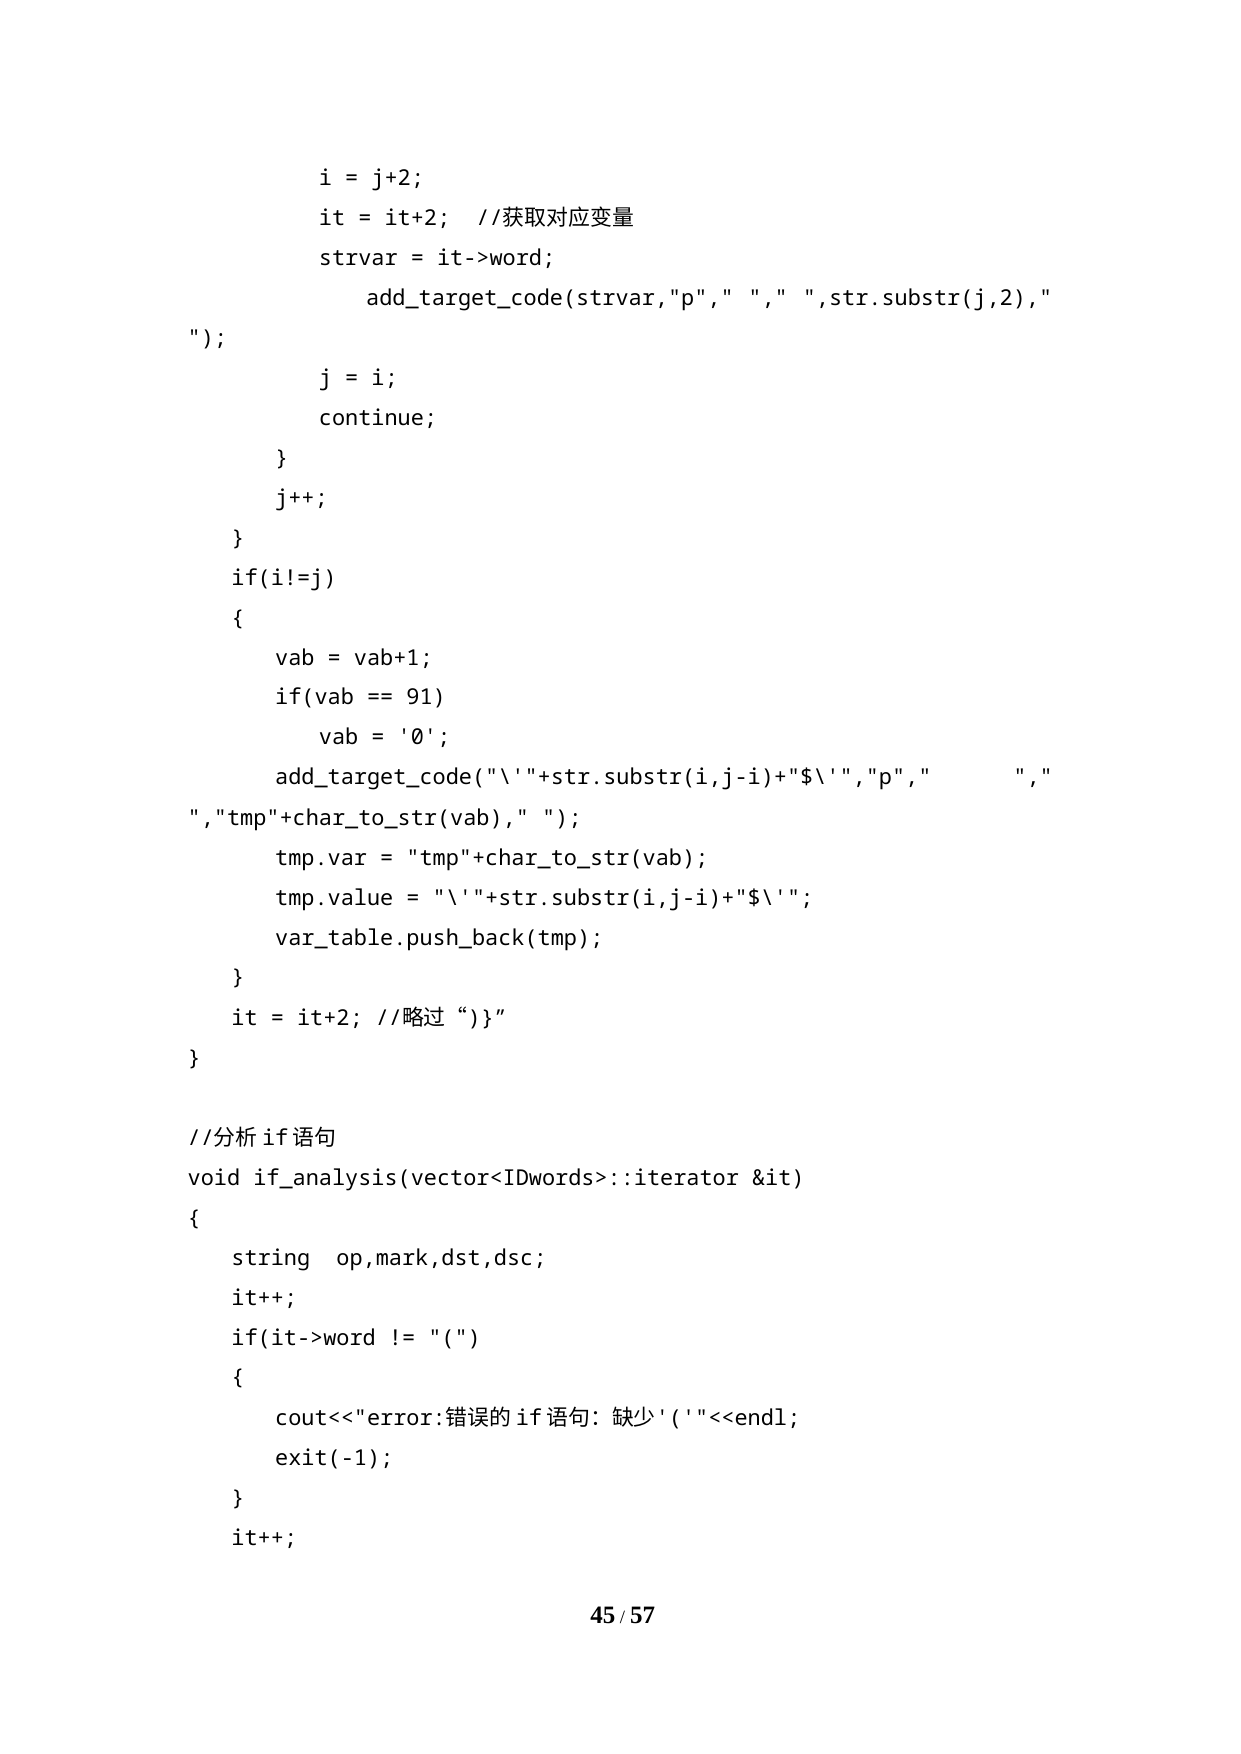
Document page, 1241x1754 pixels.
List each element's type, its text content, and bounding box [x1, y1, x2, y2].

text it++; [187, 1280, 1053, 1313]
text } [187, 1480, 1053, 1513]
text { [187, 1360, 1053, 1392]
text var_table.push_back(tmp); [187, 920, 1053, 953]
text it++; [187, 1520, 1053, 1553]
text } [187, 1040, 1053, 1073]
text vab = '0'; [187, 720, 1053, 752]
text void if_analysis(vector<IDwords>::iterator &it) [187, 1161, 1053, 1193]
text string op,mark,dst,dsc; [187, 1240, 1053, 1273]
text add_target_code("\'"+str.substr(i,j-i)+"$\'","p"," "," ","tmp"+char_to_str(vab)," "); [187, 760, 1053, 833]
text } [187, 960, 1053, 992]
text } [187, 520, 1053, 553]
text if(vab == 91) [187, 680, 1053, 712]
text } [187, 441, 1053, 473]
text j++; [187, 481, 1053, 513]
text { [187, 600, 1053, 633]
text continue; [187, 401, 1053, 433]
text add_target_code(strvar,"p"," "," ",str.substr(j,2)," "); [187, 280, 1053, 353]
text it = it+2; //获取对应变量 [187, 200, 1053, 232]
text vab = vab+1; [187, 640, 1053, 673]
text if(i!=j) [187, 560, 1053, 593]
text i = j+2; [187, 160, 1053, 193]
text tmp.var = "tmp"+char_to_str(vab); [187, 840, 1053, 873]
text exit(-1); [187, 1440, 1053, 1473]
text tmp.value = "\'"+str.substr(i,j-i)+"$\'"; [187, 880, 1053, 913]
text strvar = it->word; [187, 240, 1053, 273]
text j = i; [187, 361, 1053, 393]
text { [187, 1200, 1053, 1233]
text //分析if语句 [187, 1120, 1053, 1153]
text it = it+2; //略过“)}” [187, 1000, 1053, 1032]
text if(it->word != "(") [187, 1320, 1053, 1353]
text cout<<"error:错误的if语句：缺少'('"<<endl; [187, 1400, 1053, 1432]
